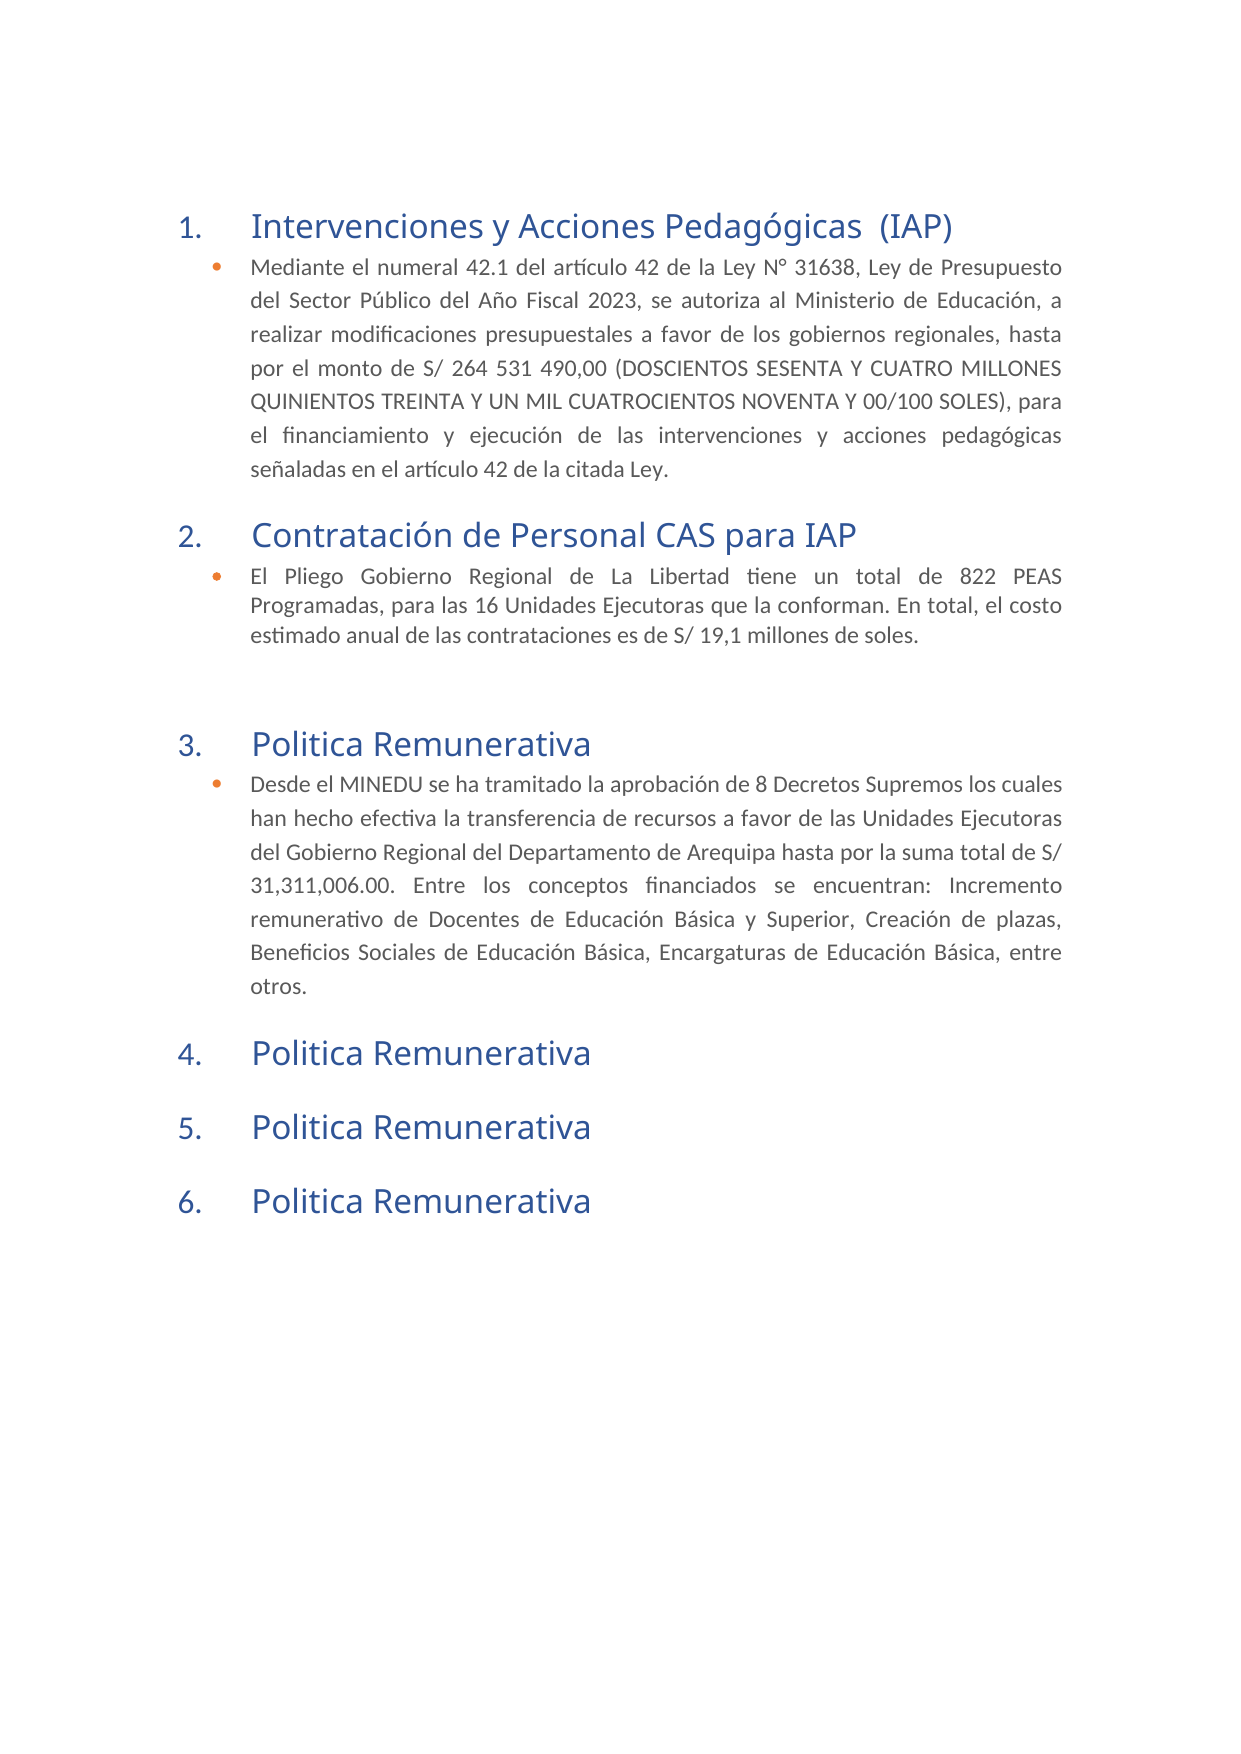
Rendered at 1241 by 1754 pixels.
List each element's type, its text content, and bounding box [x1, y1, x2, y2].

subtitle Intervenciones y Acciones Pedagógicas (IAP) [177, 203, 1063, 248]
subtitle Politica Remunerativa [177, 1178, 1063, 1223]
subtitle Politica Remunerativa [177, 1030, 1063, 1075]
list El Pliego Gobierno Regional de La Libertad tiene un total de 822 PEAS Programadas, para las 16 Unidades Ejecutoras que la conforman. En total, el costo estimado anual de las contrataciones es de S/ 19,1 millones de soles. [213, 561, 1063, 649]
subtitle Politica Remunerativa [177, 720, 1063, 766]
subtitle Contratación de Personal CAS para IAP [177, 512, 1063, 558]
list Mediante el numeral 42.1 del artículo 42 de la Ley N° 31638, Ley de Presupuesto del Sector Público del Año Fiscal 2023, se autoriza al Ministerio de Educación, a realizar modificaciones presupuestales a favor de los gobiernos regionales, hasta por el monto de S/ 264 531 490,00 (DOSCIENTOS SESENTA Y CUATRO MILLONES QUINIENTOS TREINTA Y UN MIL CUATROCIENTOS NOVENTA Y 00/100 SOLES), para el financiamiento y ejecución de las intervenciones y acciones pedagógicas señaladas en el artículo 42 de la citada Ley. [213, 252, 1063, 483]
list Desde el MINEDU se ha tramitado la aprobación de 8 Decretos Supremos los cuales han hecho efectiva la transferencia de recursos a favor de las Unidades Ejecutoras del Gobierno Regional del Departamento de Arequipa hasta por la suma total de S/ 31,311,006.00. Entre los conceptos financiados se encuentran: Incremento remunerativo de Docentes de Educación Básica y Superior, Creación de plazas, Beneficios Sociales de Educación Básica, Encargaturas de Educación Básica, entre otros. [213, 769, 1063, 1000]
subtitle Politica Remunerativa [177, 1104, 1063, 1149]
